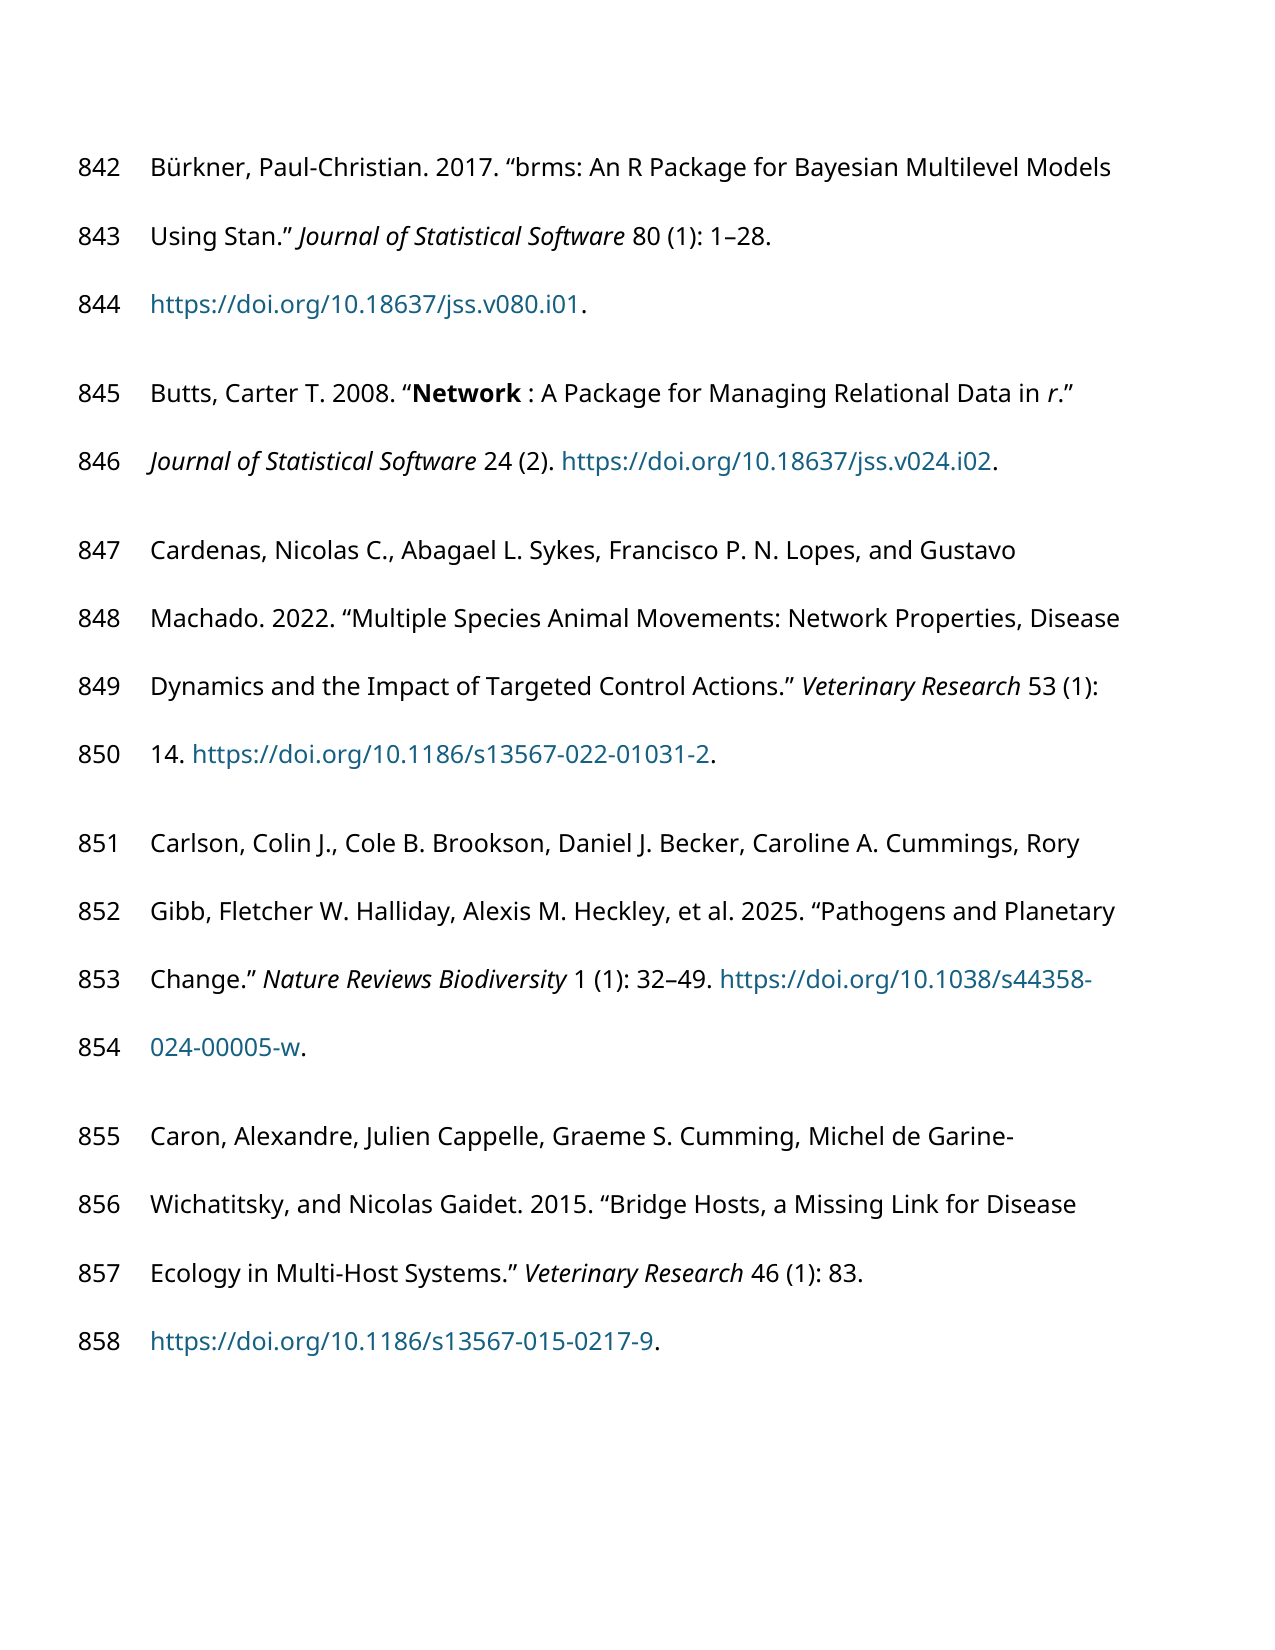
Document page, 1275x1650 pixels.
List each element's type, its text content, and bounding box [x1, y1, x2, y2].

text Caron, Alexandre, Julien Cappelle, Graeme S. Cumming, Michel de Garine-Wichatitsky, and Nicolas Gaidet. 2015. “Bridge Hosts, a Missing Link for Disease Ecology in Multi-Host Systems.” Veterinary Research 46 (1): 83. https://doi.org/10.1186/s13567-015-0217-9. [150, 1119, 1125, 1357]
text Bürkner, Paul-Christian. 2017. “brms: An R Package for Bayesian Multilevel Models Using Stan.” Journal of Statistical Software 80 (1): 1–28. https://doi.org/10.18637/jss.v080.i01. [150, 150, 1125, 320]
text Butts, Carter T. 2008. “Network : A Package for Managing Relational Data in r.” Journal of Statistical Software 24 (2). https://doi.org/10.18637/jss.v024.i02. [150, 375, 1125, 477]
text Cardenas, Nicolas C., Abagael L. Sykes, Francisco P. N. Lopes, and Gustavo Machado. 2022. “Multiple Species Animal Movements: Network Properties, Disease Dynamics and the Impact of Targeted Control Actions.” Veterinary Research 53 (1): 14. https://doi.org/10.1186/s13567-022-01031-2. [150, 532, 1125, 771]
text Carlson, Colin J., Cole B. Brookson, Daniel J. Becker, Caroline A. Cummings, Rory Gibb, Fletcher W. Halliday, Alexis M. Heckley, et al. 2025. “Pathogens and Planetary Change.” Nature Reviews Biodiversity 1 (1): 32–49. https://doi.org/10.1038/s44358-024-00005-w. [150, 826, 1125, 1064]
